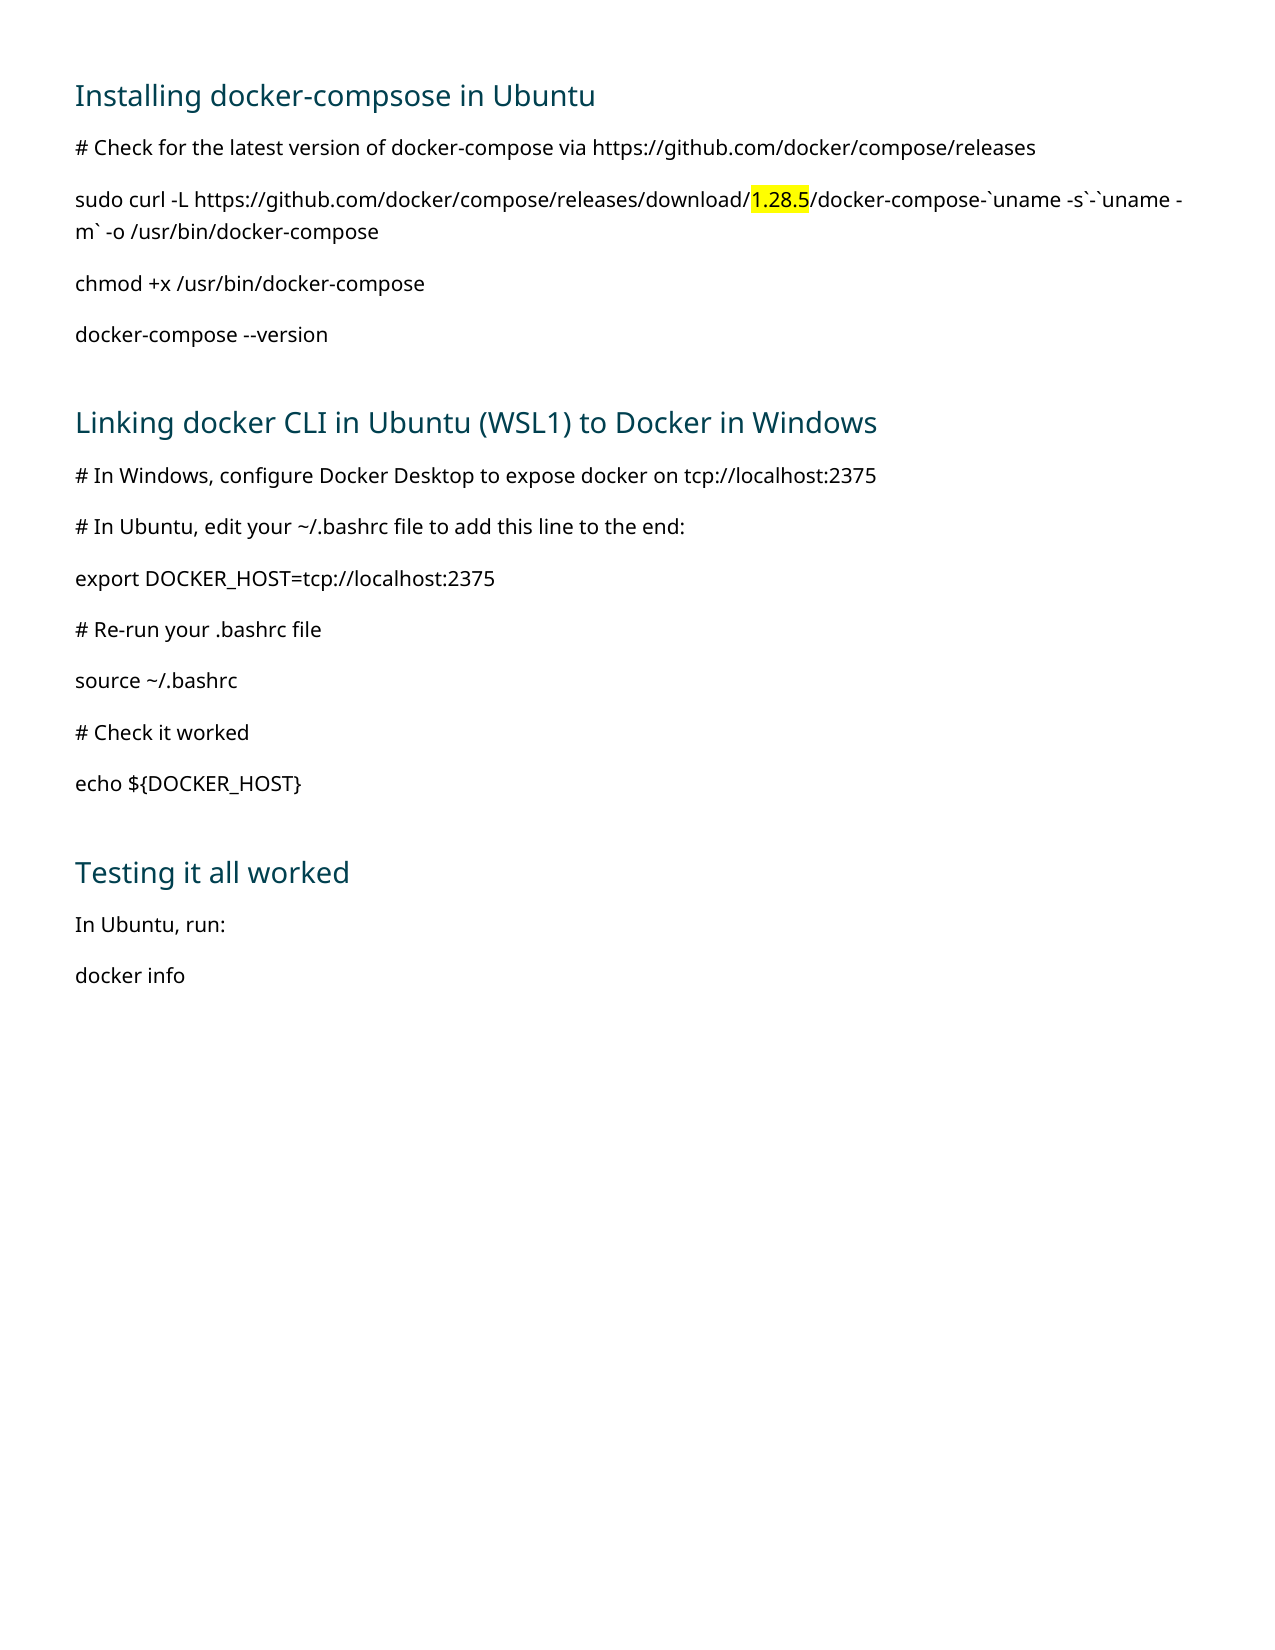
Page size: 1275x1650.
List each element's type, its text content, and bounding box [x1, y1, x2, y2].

text docker info [75, 962, 1200, 990]
text source ~/.bashrc [75, 667, 1200, 695]
text chmod +x /usr/bin/docker-compose [75, 269, 1200, 297]
text echo ${DOCKER_HOST} [75, 769, 1200, 798]
text In Ubuntu, run: [75, 910, 1200, 939]
text # In Windows, configure Docker Desktop to expose docker on tcp://localhost:2375 [75, 461, 1200, 489]
text # Re-run your .bashrc file [75, 615, 1200, 644]
text # Check it worked [75, 718, 1200, 746]
text # Check for the latest version of docker-compose via https://github.com/docker/compose/releases [75, 133, 1200, 162]
subtitle Testing it all worked [75, 852, 1200, 892]
text docker-compose --version [75, 320, 1200, 348]
subtitle Installing docker-compsose in Ubuntu [75, 75, 1200, 115]
text sudo curl -L https://github.com/docker/compose/releases/download/1.28.5/docker-compose-`uname -s`-`uname -m` -o /usr/bin/docker-compose [75, 185, 1200, 246]
text # In Ubuntu, edit your ~/.bashrc file to add this line to the end: [75, 512, 1200, 541]
subtitle Linking docker CLI in Ubuntu (WSL1) to Docker in Windows [75, 403, 1200, 442]
text export DOCKER_HOST=tcp://localhost:2375 [75, 564, 1200, 592]
